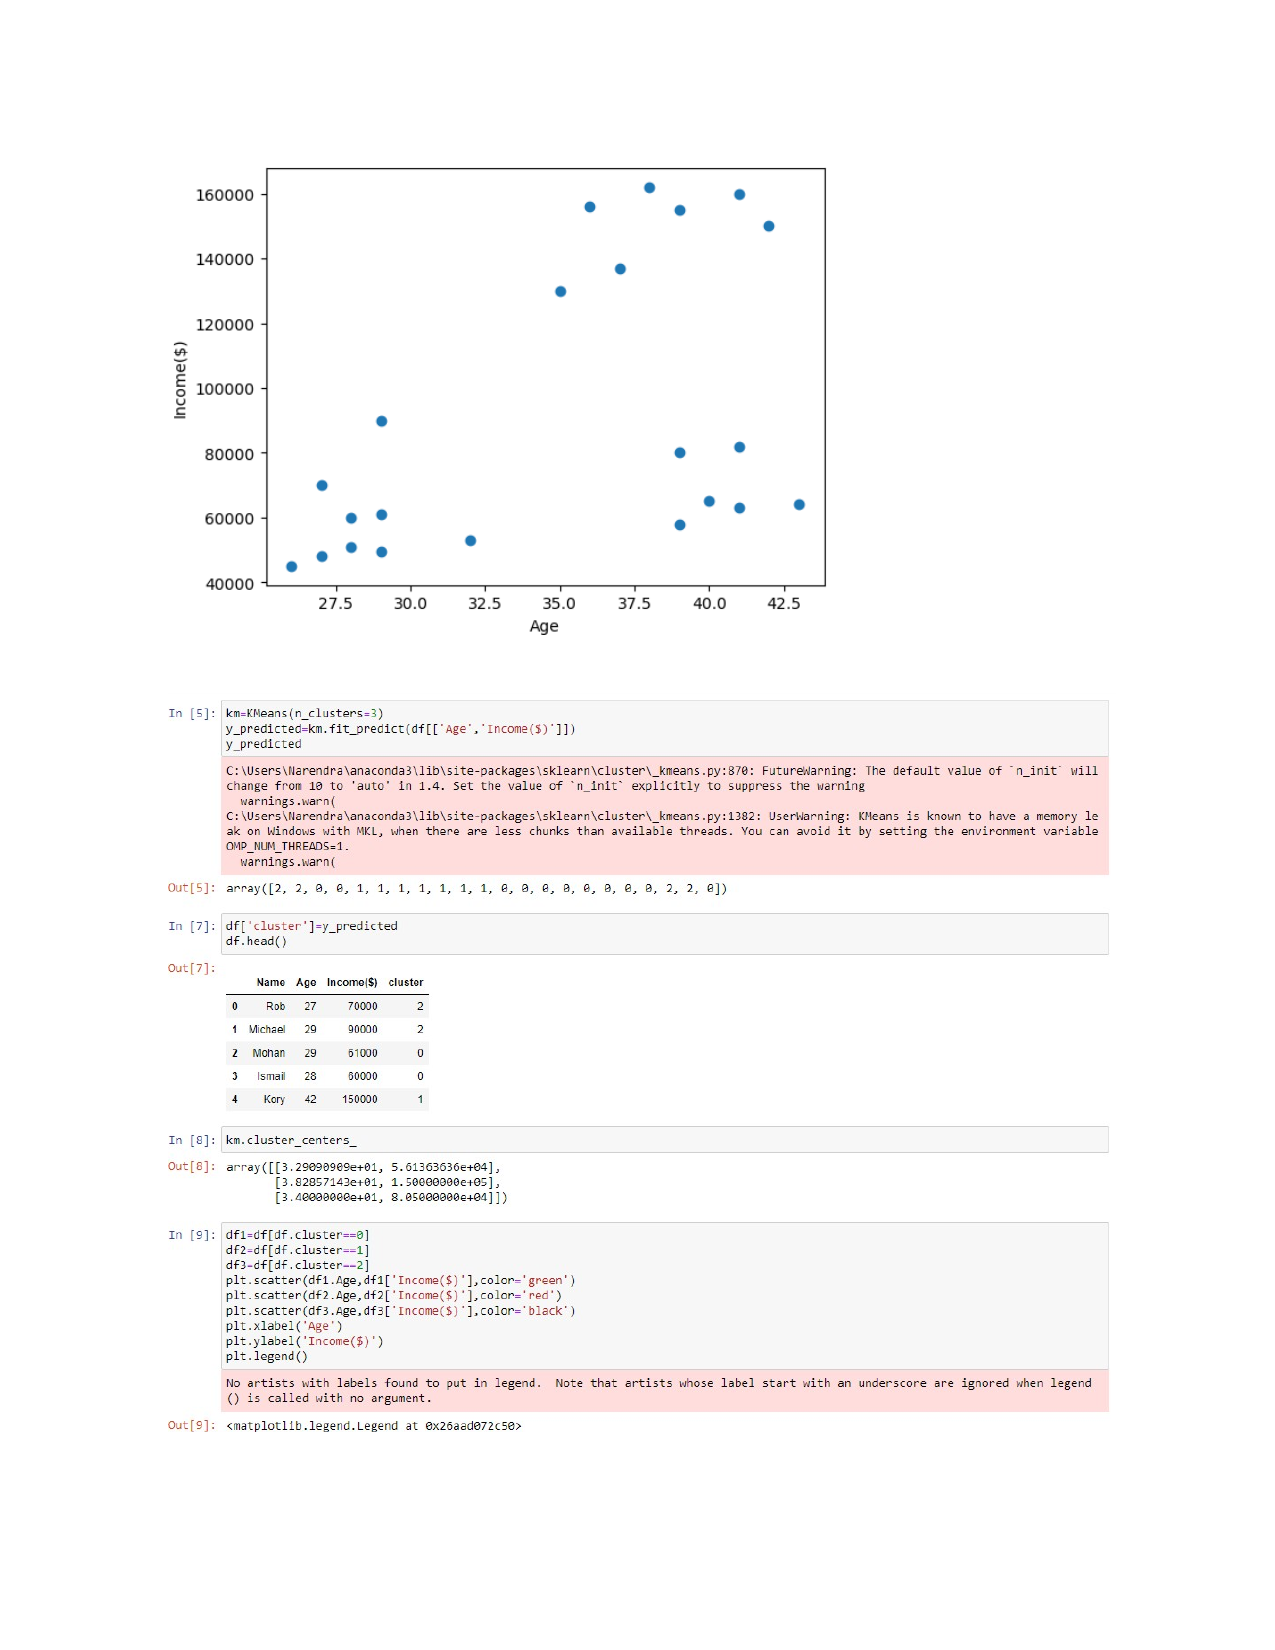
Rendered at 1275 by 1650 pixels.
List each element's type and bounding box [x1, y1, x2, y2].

picture [173, 167, 827, 635]
picture [168, 693, 1117, 1432]
